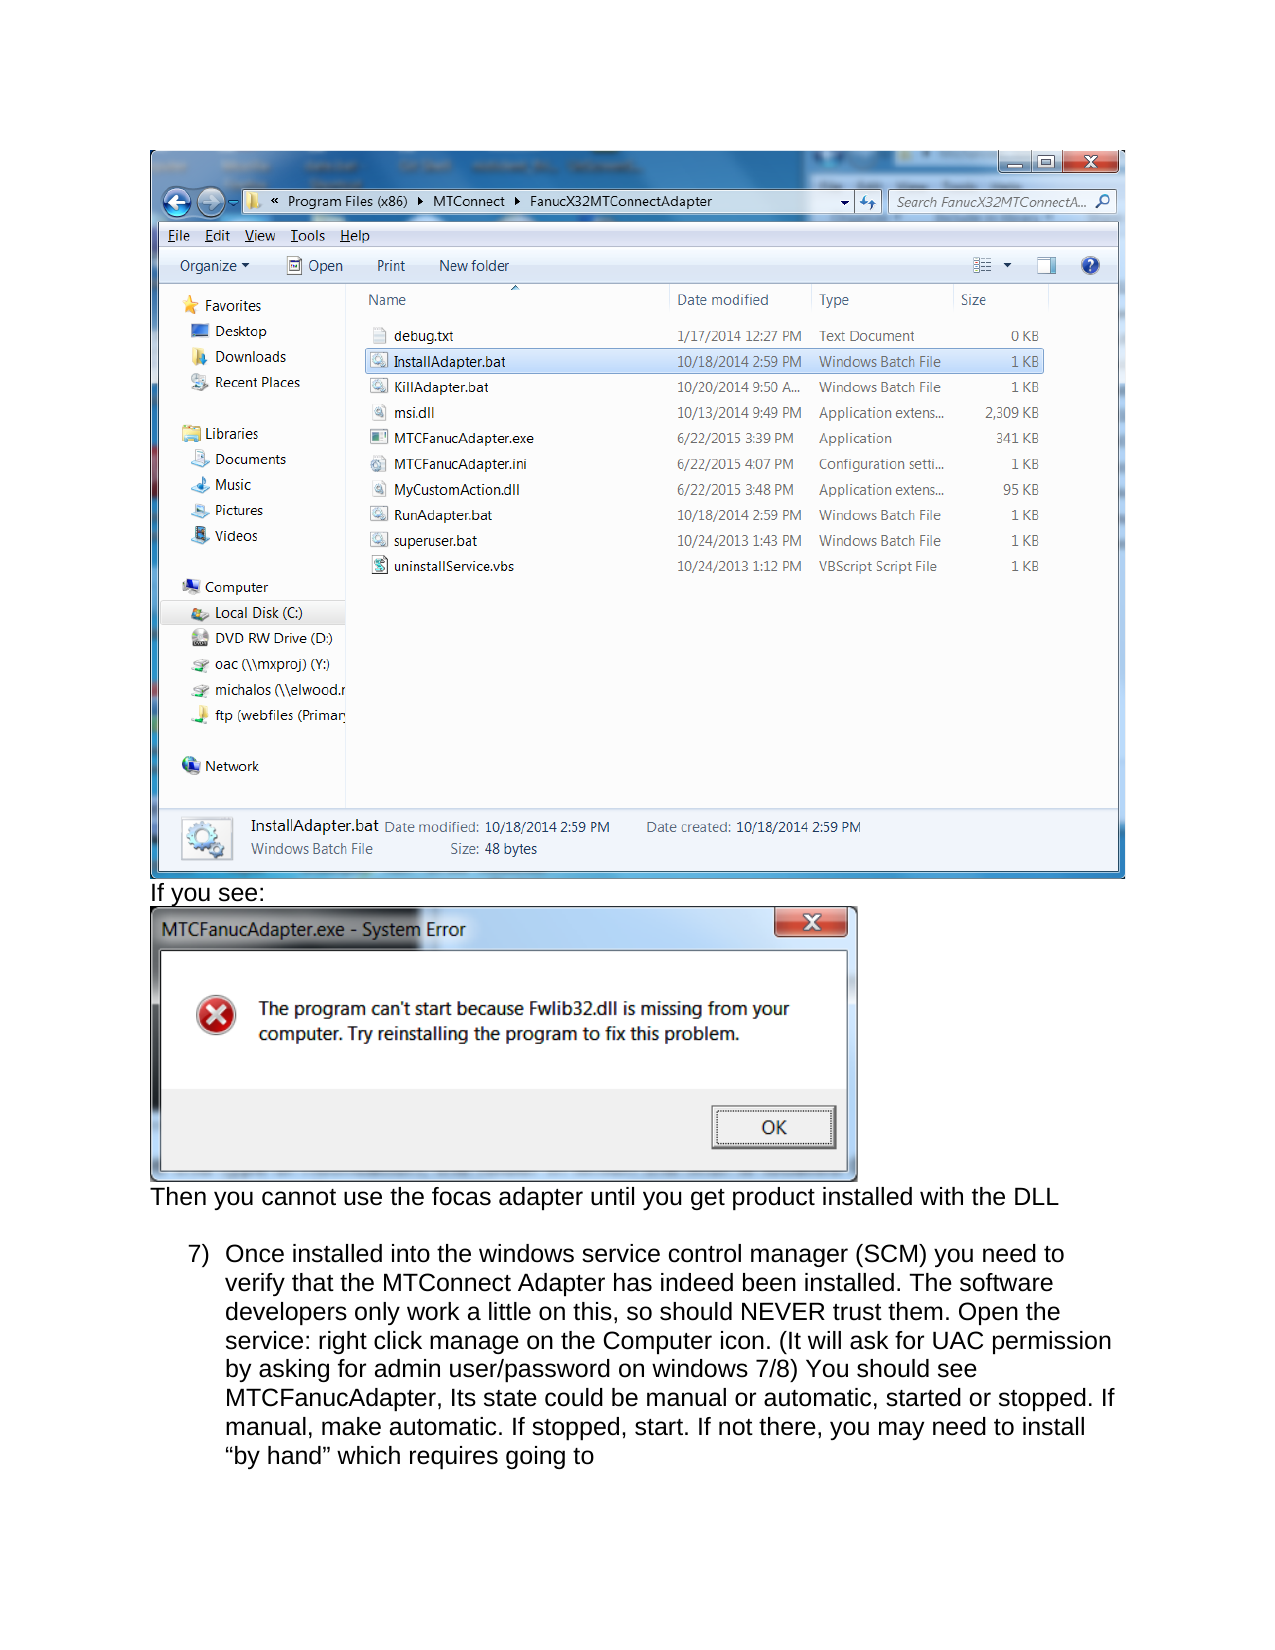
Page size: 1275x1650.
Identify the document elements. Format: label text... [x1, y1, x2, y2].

text If you see: [150, 879, 1125, 907]
picture [150, 906, 858, 1182]
text Then you cannot use the focas adapter until you get product installed with the DLL [150, 1182, 1125, 1211]
picture [150, 150, 1125, 879]
list Once installed into the windows service control manager (SCM) you need to verify that the MTConnect Adapter has indeed been installed. The software developers only work a little on this, so should NEVER trust them. Open the service: right click manage on the Computer icon. (It will ask for UAC permission by asking for admin user/password on windows 7/8) You should see MTCFanucAdapter, Its state could be manual or automatic, started or stopped. If manual, make automatic. If stopped, start. If not there, you may need to install “by hand” which requires going to [187, 1239, 1125, 1469]
